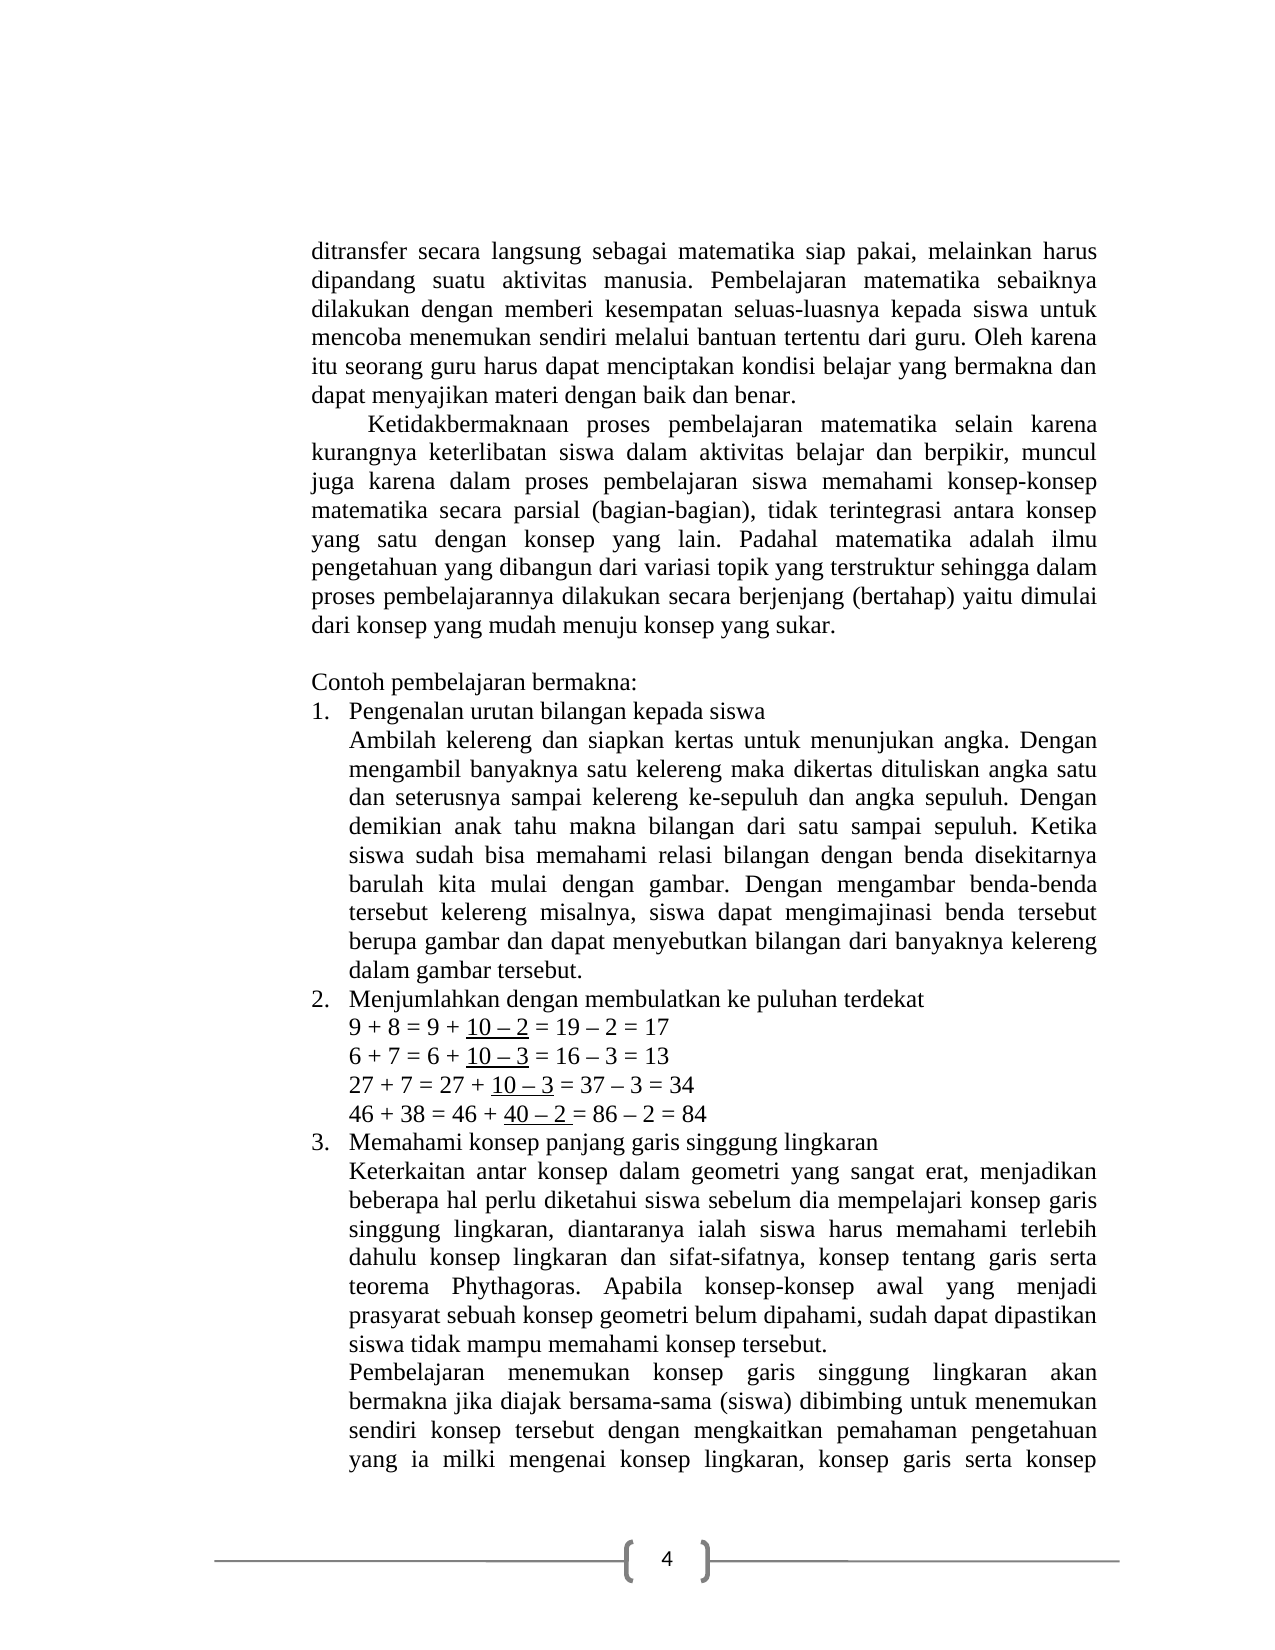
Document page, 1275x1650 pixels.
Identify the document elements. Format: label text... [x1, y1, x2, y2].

list 9 + 8 = 9 + 10 – 2 = 19 – 2 = 17 [349, 1012, 1098, 1041]
list 46 + 38 = 46 + 40 – 2 = 86 – 2 = 84 [349, 1099, 1098, 1127]
list Keterkaitan antar konsep dalam geometri yang sangat erat, menjadikan beberapa hal perlu diketahui siswa sebelum dia mempelajari konsep garis singgung lingkaran, diantaranya ialah siswa harus memahami terlebih dahulu konsep lingkaran dan sifat-sifatnya, konsep tentang garis serta teorema Phythagoras. Apabila konsep-konsep awal yang menjadi prasyarat sebuah konsep geometri belum dipahami, sudah dapat dipastikan siswa tidak mampu memahami konsep tersebut. [349, 1156, 1098, 1357]
list Pengenalan urutan bilangan kepada siswa [311, 696, 1098, 725]
list Contoh pembelajaran bermakna: [311, 667, 1098, 696]
list 6 + 7 = 6 + 10 – 3 = 16 – 3 = 13 [349, 1041, 1098, 1070]
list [311, 236, 1098, 409]
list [349, 1357, 1098, 1472]
list Ketidakbermaknaan proses pembelajaran matematika selain karena kurangnya keterlibatan siswa dalam aktivitas belajar dan berpikir, muncul juga karena dalam proses pembelajaran siswa memahami konsep-konsep matematika secara parsial (bagian-bagian), tidak terintegrasi antara konsep yang satu dengan konsep yang lain. Padahal matematika adalah ilmu pengetahuan yang dibangun dari variasi topik yang terstruktur sehingga dalam proses pembelajarannya dilakukan secara berjenjang (bertahap) yaitu dimulai dari konsep yang mudah menuju konsep yang sukar. [311, 409, 1098, 639]
list 27 + 7 = 27 + 10 – 3 = 37 – 3 = 34 [349, 1070, 1098, 1099]
list Memahami konsep panjang garis singgung lingkaran [311, 1127, 1098, 1156]
list Menjumlahkan dengan membulatkan ke puluhan terdekat [311, 984, 1098, 1012]
list Ambilah kelereng dan siapkan kertas untuk menunjukan angka. Dengan mengambil banyaknya satu kelereng maka dikertas dituliskan angka satu dan seterusnya sampai kelereng ke-sepuluh dan angka sepuluh. Dengan demikian anak tahu makna bilangan dari satu sampai sepuluh. Ketika siswa sudah bisa memahami relasi bilangan dengan benda disekitarnya barulah kita mulai dengan gambar. Dengan mengambar benda-benda tersebut kelereng misalnya, siswa dapat mengimajinasi benda tersebut berupa gambar dan dapat menyebutkan bilangan dari banyaknya kelereng dalam gambar tersebut. [349, 725, 1098, 984]
